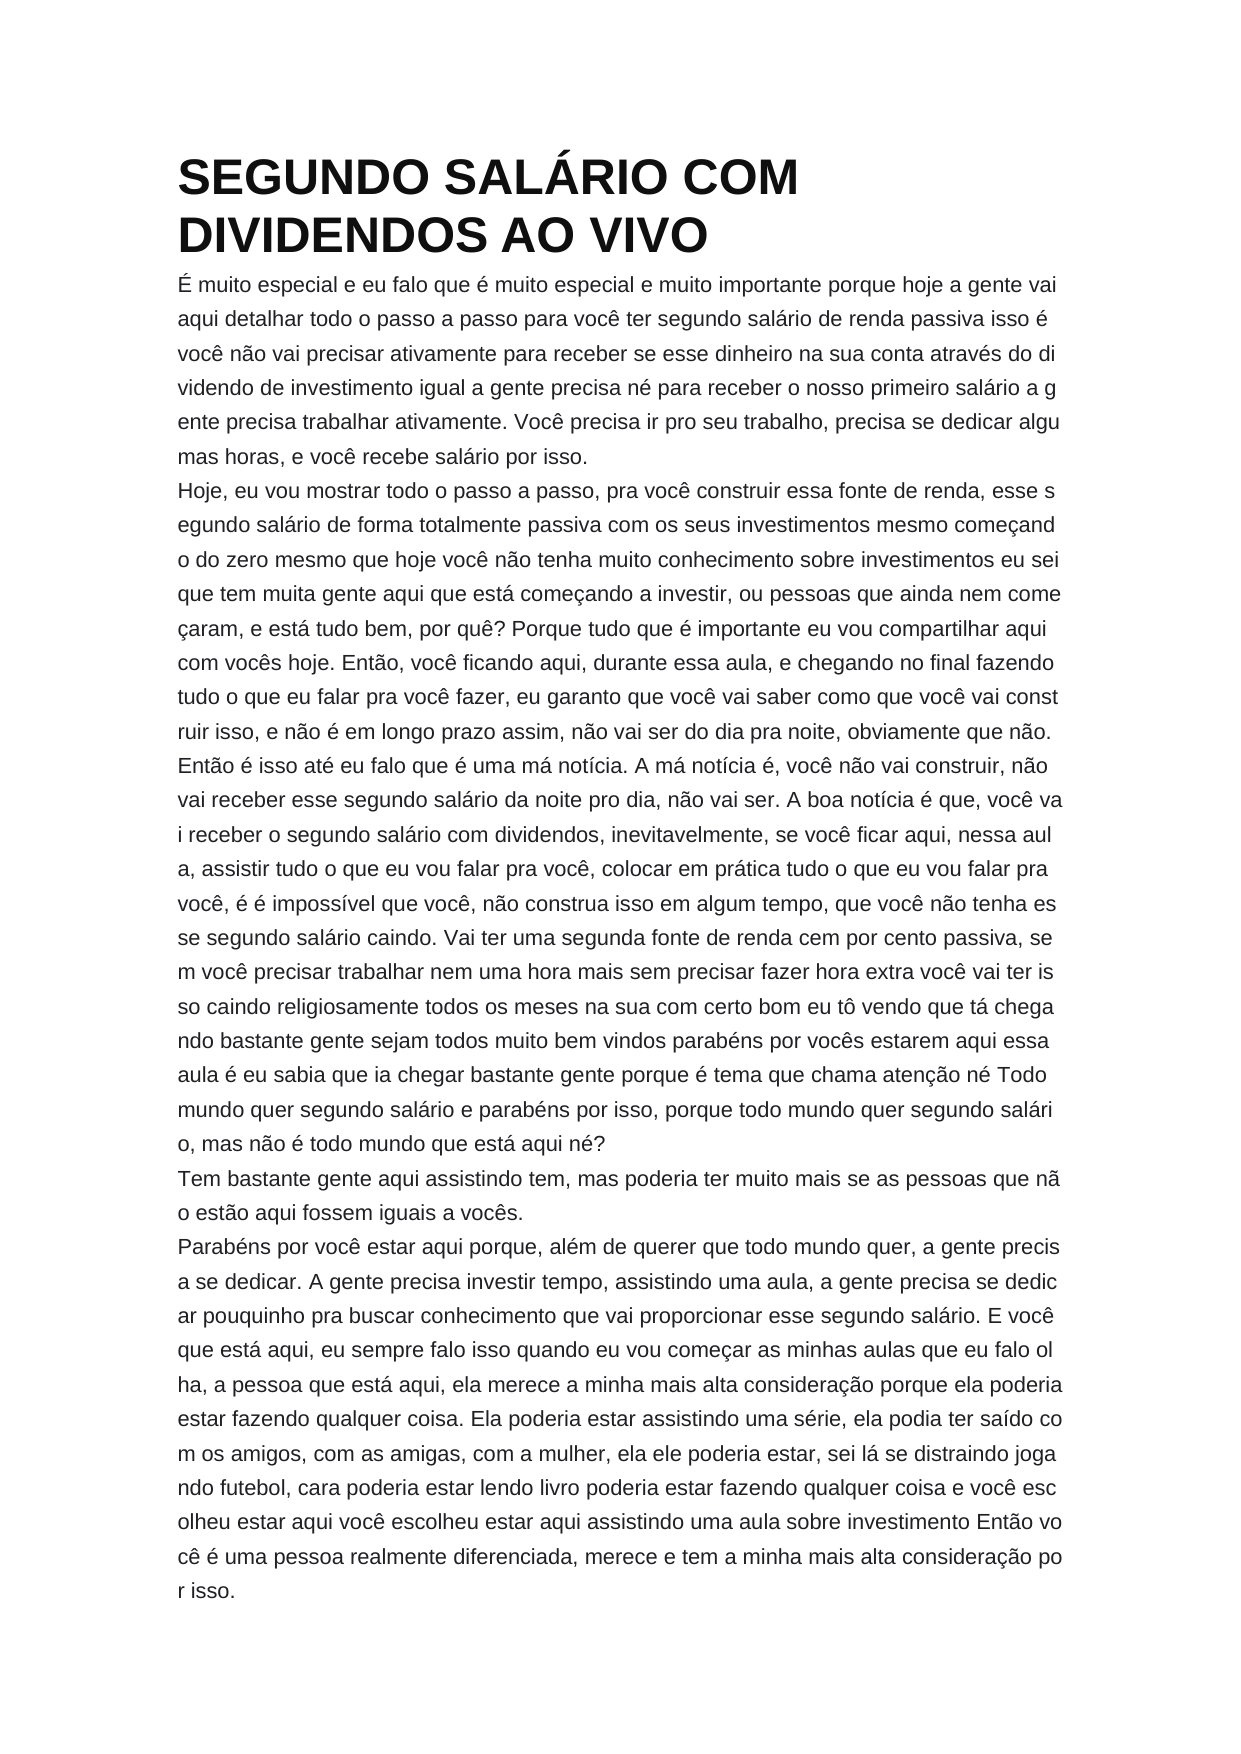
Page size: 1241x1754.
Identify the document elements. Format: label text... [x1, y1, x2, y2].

text É muito especial e eu falo que é muito especial e muito importante porque hoje a gente vai aqui detalhar todo o passo a passo para você ter segundo salário de renda passiva isso é você não vai precisar ativamente para receber se esse dinheiro na sua conta através do dividendo de investimento igual a gente precisa né para receber o nosso primeiro salário a gente precisa trabalhar ativamente. Você precisa ir pro seu trabalho, precisa se dedicar algumas horas, e você recebe salário por isso. [177, 263, 1063, 469]
text Então é isso até eu falo que é uma má notícia. A má notícia é, você não vai construir, não vai receber esse segundo salário da noite pro dia, não vai ser. A boa notícia é que, você vai receber o segundo salário com dividendos, inevitavelmente, se você ficar aqui, nessa aula, assistir tudo o que eu vou falar pra você, colocar em prática tudo o que eu vou falar pra você, é é impossível que você, não construa isso em algum tempo, que você não tenha esse segundo salário caindo. Vai ter uma segunda fonte de renda cem por cento passiva, sem você precisar trabalhar nem uma hora mais sem precisar fazer hora extra você vai ter isso caindo religiosamente todos os meses na sua com certo bom eu tô vendo que tá chegando bastante gente sejam todos muito bem vindos parabéns por vocês estarem aqui essa aula é eu sabia que ia chegar bastante gente porque é tema que chama atenção né Todo mundo quer segundo salário e parabéns por isso, porque todo mundo quer segundo salário, mas não é todo mundo que está aqui né? [177, 744, 1063, 1156]
text Tem bastante gente aqui assistindo tem, mas poderia ter muito mais se as pessoas que não estão aqui fossem iguais a vocês. [177, 1156, 1063, 1225]
text Parabéns por você estar aqui porque, além de querer que todo mundo quer, a gente precisa se dedicar. A gente precisa investir tempo, assistindo uma aula, a gente precisa se dedicar pouquinho pra buscar conhecimento que vai proporcionar esse segundo salário. E você que está aqui, eu sempre falo isso quando eu vou começar as minhas aulas que eu falo olha, a pessoa que está aqui, ela merece a minha mais alta consideração porque ela poderia estar fazendo qualquer coisa. Ela poderia estar assistindo uma série, ela podia ter saído com os amigos, com as amigas, com a mulher, ela ele poderia estar, sei lá se distraindo jogando futebol, cara poderia estar lendo livro poderia estar fazendo qualquer coisa e você escolheu estar aqui você escolheu estar aqui assistindo uma aula sobre investimento Então você é uma pessoa realmente diferenciada, merece e tem a minha mais alta consideração por isso. [177, 1225, 1063, 1603]
text SEGUNDO SALÁRIO COM DIVIDENDOS AO VIVO [177, 148, 1063, 263]
text Hoje, eu vou mostrar todo o passo a passo, pra você construir essa fonte de renda, esse segundo salário de forma totalmente passiva com os seus investimentos mesmo começando do zero mesmo que hoje você não tenha muito conhecimento sobre investimentos eu sei que tem muita gente aqui que está começando a investir, ou pessoas que ainda nem começaram, e está tudo bem, por quê? Porque tudo que é importante eu vou compartilhar aqui com vocês hoje. Então, você ficando aqui, durante essa aula, e chegando no final fazendo tudo o que eu falar pra você fazer, eu garanto que você vai saber como que você vai construir isso, e não é em longo prazo assim, não vai ser do dia pra noite, obviamente que não. [177, 469, 1063, 744]
